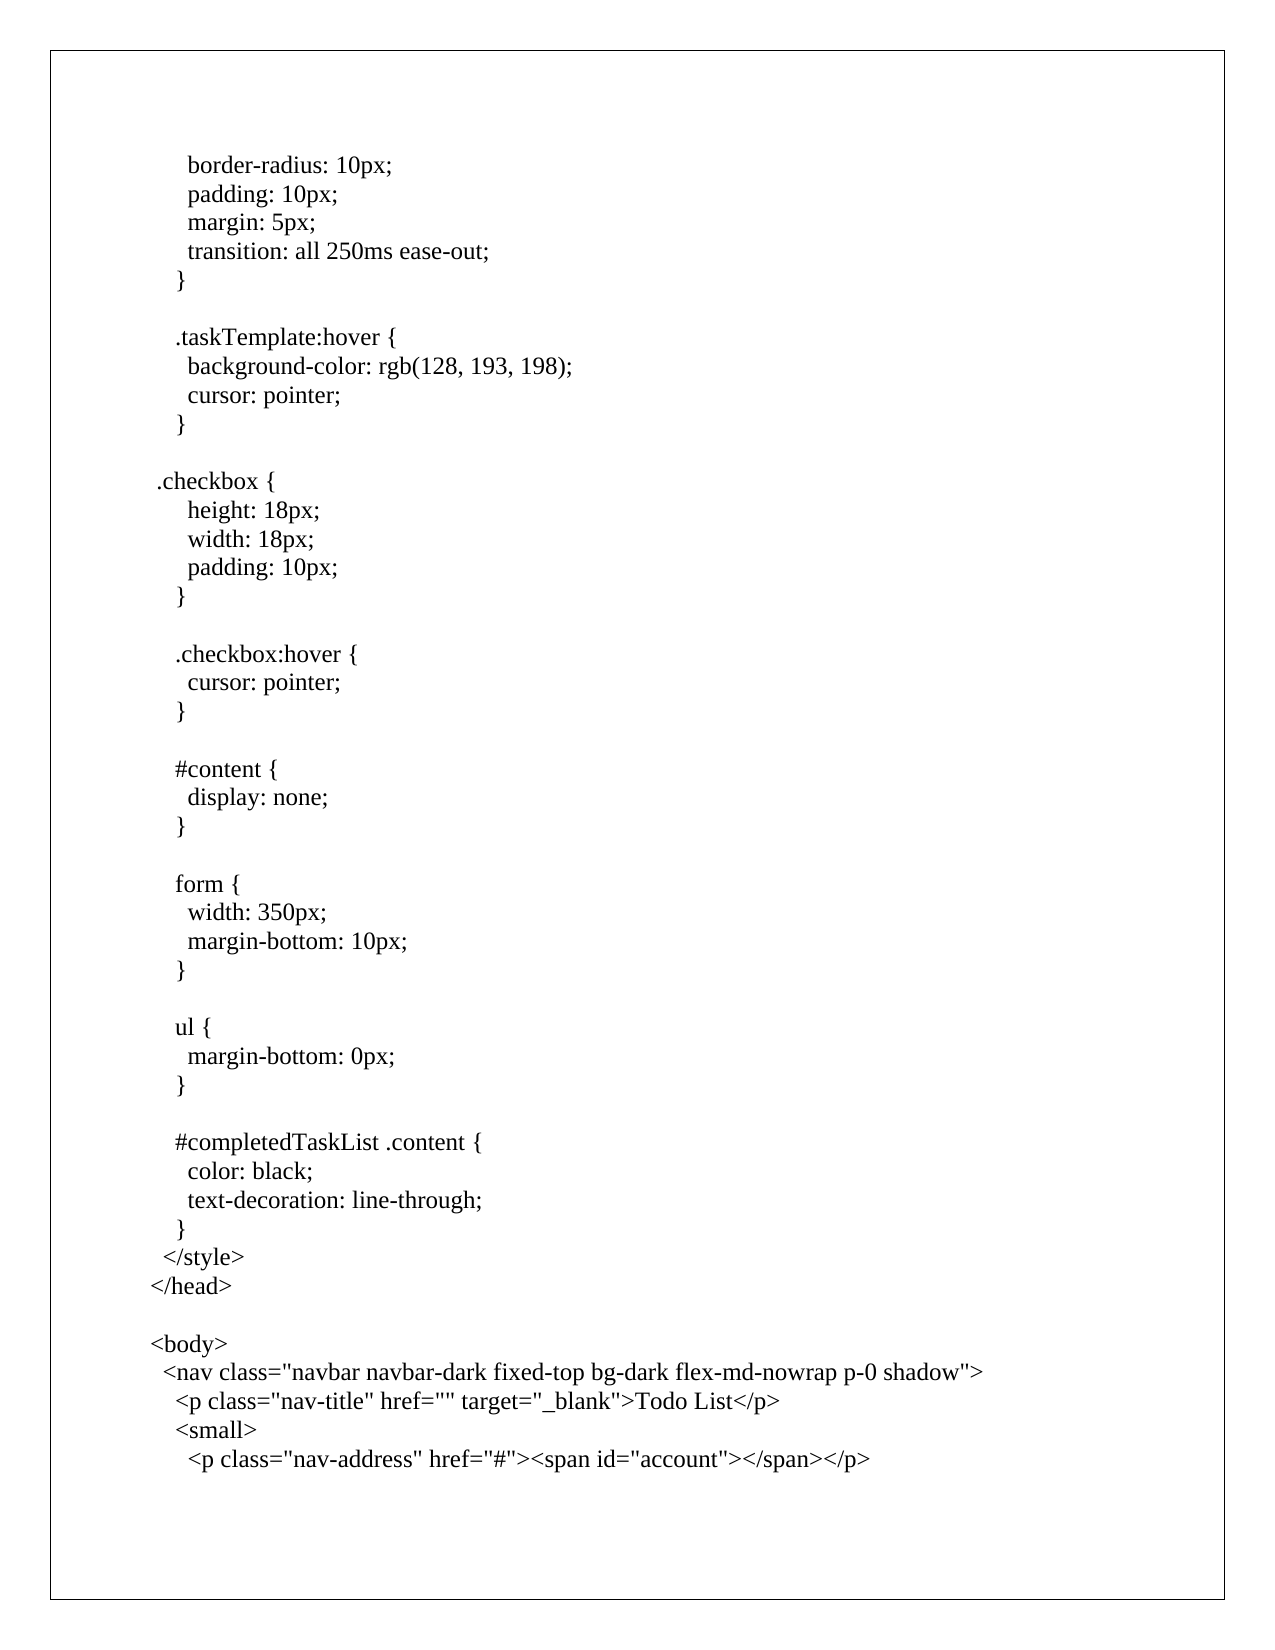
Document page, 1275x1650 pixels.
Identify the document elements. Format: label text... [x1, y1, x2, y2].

text width: 350px; [150, 897, 1125, 926]
text background-color: rgb(128, 193, 198); [150, 351, 1125, 380]
text } [150, 581, 1125, 610]
text margin-bottom: 10px; [150, 926, 1125, 955]
text color: black; [150, 1156, 1125, 1185]
text border-radius: 10px; [150, 150, 1125, 179]
text .checkbox { [150, 466, 1125, 495]
text height: 18px; [150, 495, 1125, 524]
text form { [150, 869, 1125, 897]
text .taskTemplate:hover { [150, 322, 1125, 351]
text </head> [150, 1271, 1125, 1300]
text padding: 10px; [150, 552, 1125, 581]
text cursor: pointer; [150, 667, 1125, 696]
text } [150, 696, 1125, 725]
text #content { [150, 754, 1125, 782]
text <nav class="navbar navbar-dark fixed-top bg-dark flex-md-nowrap p-0 shadow"> [150, 1357, 1125, 1386]
text } [150, 409, 1125, 437]
text #completedTaskList .content { [150, 1127, 1125, 1156]
text <body> [150, 1329, 1125, 1357]
text } [150, 1214, 1125, 1242]
text width: 18px; [150, 524, 1125, 552]
text cursor: pointer; [150, 380, 1125, 409]
text .checkbox:hover { [150, 639, 1125, 667]
text </style> [150, 1242, 1125, 1271]
text margin-bottom: 0px; [150, 1041, 1125, 1070]
text padding: 10px; [150, 179, 1125, 207]
text } [150, 265, 1125, 294]
text margin: 5px; [150, 207, 1125, 236]
text <p class="nav-address" href="#"><span id="account"></span></p> [150, 1444, 1125, 1472]
text ul { [150, 1012, 1125, 1041]
text transition: all 250ms ease-out; [150, 236, 1125, 265]
text } [150, 1070, 1125, 1099]
text <p class="nav-title" href="" target="_blank">Todo List</p> [150, 1386, 1125, 1415]
text display: none; [150, 782, 1125, 811]
text text-decoration: line-through; [150, 1185, 1125, 1214]
text <small> [150, 1415, 1125, 1444]
text } [150, 955, 1125, 984]
text } [150, 811, 1125, 840]
